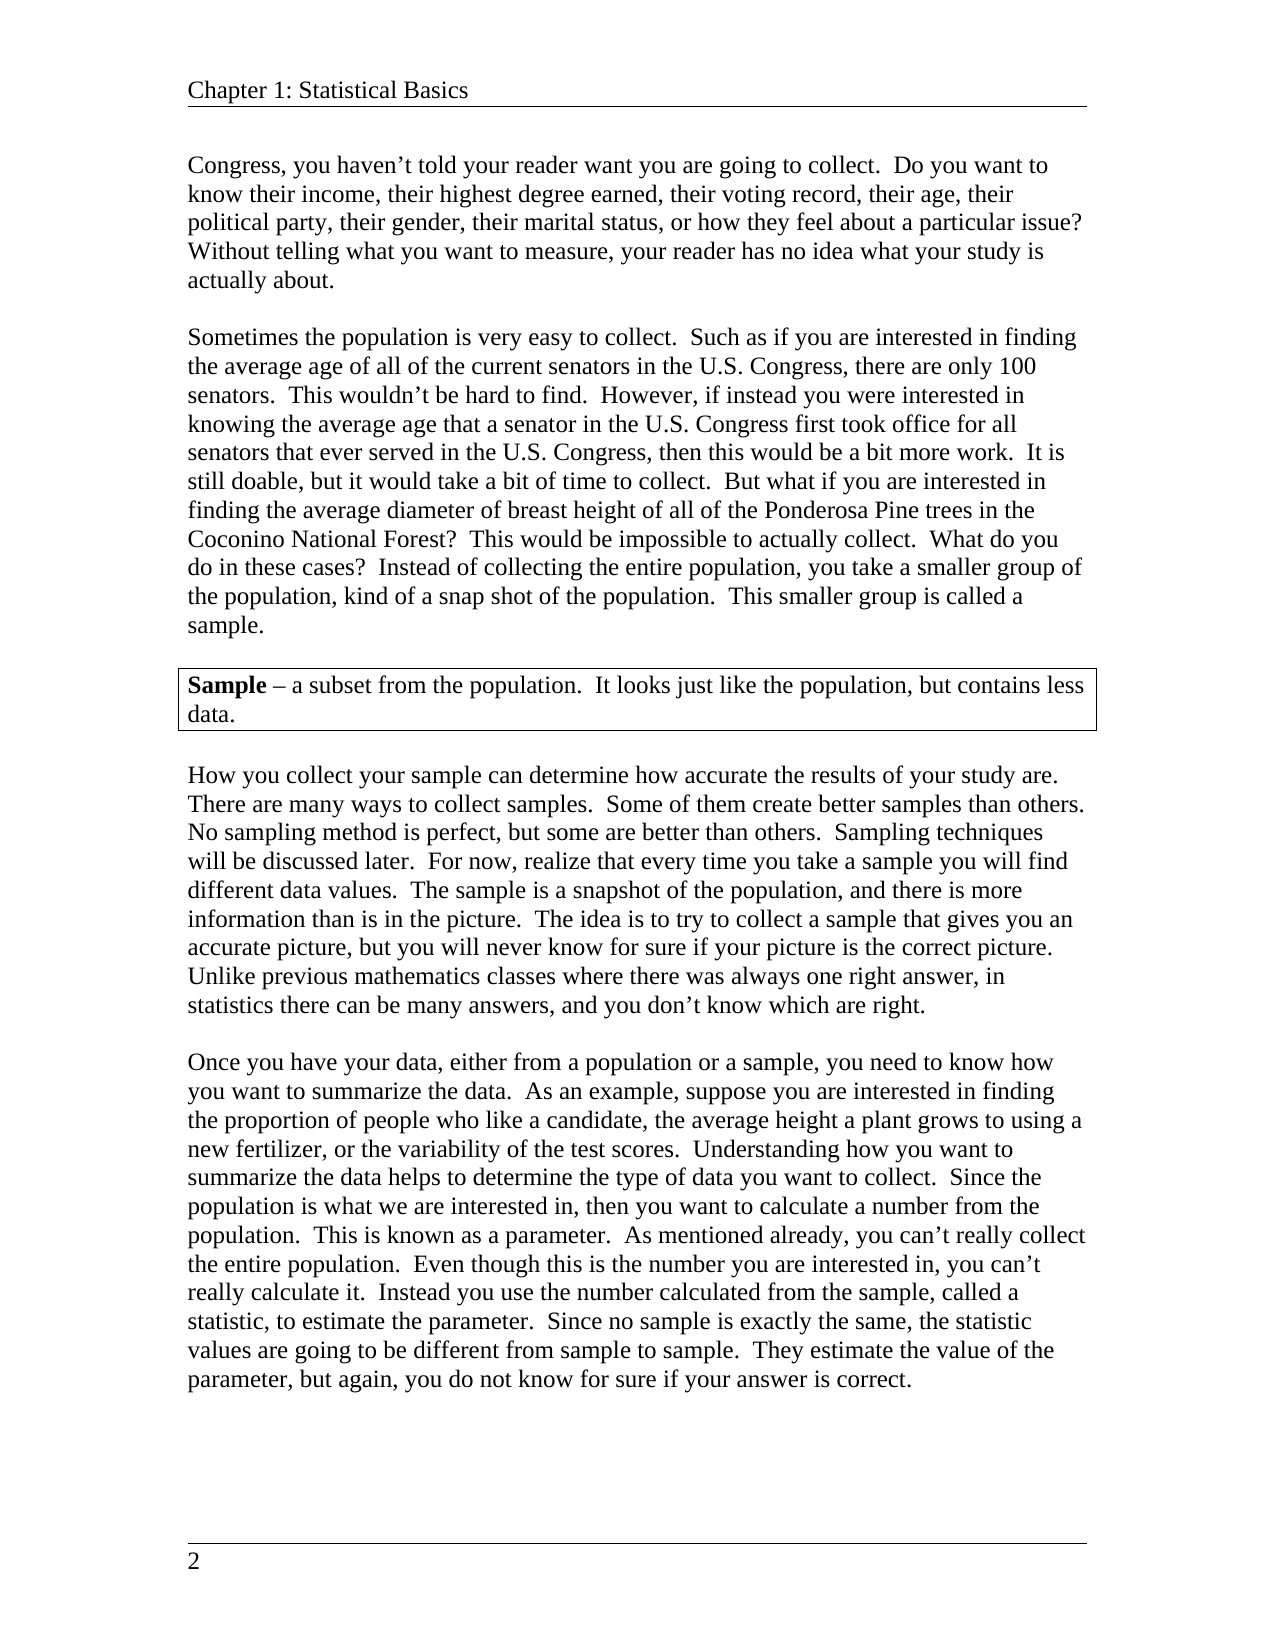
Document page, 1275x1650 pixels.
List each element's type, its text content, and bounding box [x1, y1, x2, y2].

text Sometimes the population is very easy to collect. Such as if you are interested in finding the average age of all of the current senators in the U.S. Congress, there are only 100 senators. This wouldn’t be hard to find. However, if instead you were interested in knowing the average age that a senator in the U.S. Congress first took office for all senators that ever served in the U.S. Congress, then this would be a bit more work. It is still doable, but it would take a bit of time to collect. But what if you are interested in finding the average diameter of breast height of all of the Ponderosa Pine trees in the Coconino National Forest? This would be impossible to actually collect. What do you do in these cases? Instead of collecting the entire population, you take a smaller group of the population, kind of a snap shot of the population. This smaller group is called a sample. [187, 322, 1087, 639]
text Sample – a subset from the population. It looks just like the population, but contains less data. [179, 669, 1096, 730]
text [187, 150, 1087, 294]
text How you collect your sample can determine how accurate the results of your study are. There are many ways to collect samples. Some of them create better samples than others. No sampling method is perfect, but some are better than others. Sampling techniques will be discussed later. For now, realize that every time you take a sample you will find different data values. The sample is a snapshot of the population, and there is more information than is in the picture. The idea is to try to collect a sample that gives you an accurate picture, but you will never know for sure if your picture is the correct picture. Unlike previous mathematics classes where there was always one right answer, in statistics there can be many answers, and you don’t know which are right. [187, 760, 1087, 1019]
text Once you have your data, either from a population or a sample, you need to know how you want to summarize the data. As an example, suppose you are interested in finding the proportion of people who like a candidate, the average height a plant grows to using a new fertilizer, or the variability of the test scores. Understanding how you want to summarize the data helps to determine the type of data you want to collect. Since the population is what we are interested in, then you want to calculate a number from the population. This is known as a parameter. As mentioned already, you can’t really collect the entire population. Even though this is the number you are interested in, you can’t really calculate it. Instead you use the number calculated from the sample, called a statistic, to estimate the parameter. Since no sample is exactly the same, the statistic values are going to be different from sample to sample. They estimate the value of the parameter, but again, you do not know for sure if your answer is correct. [187, 1047, 1087, 1392]
